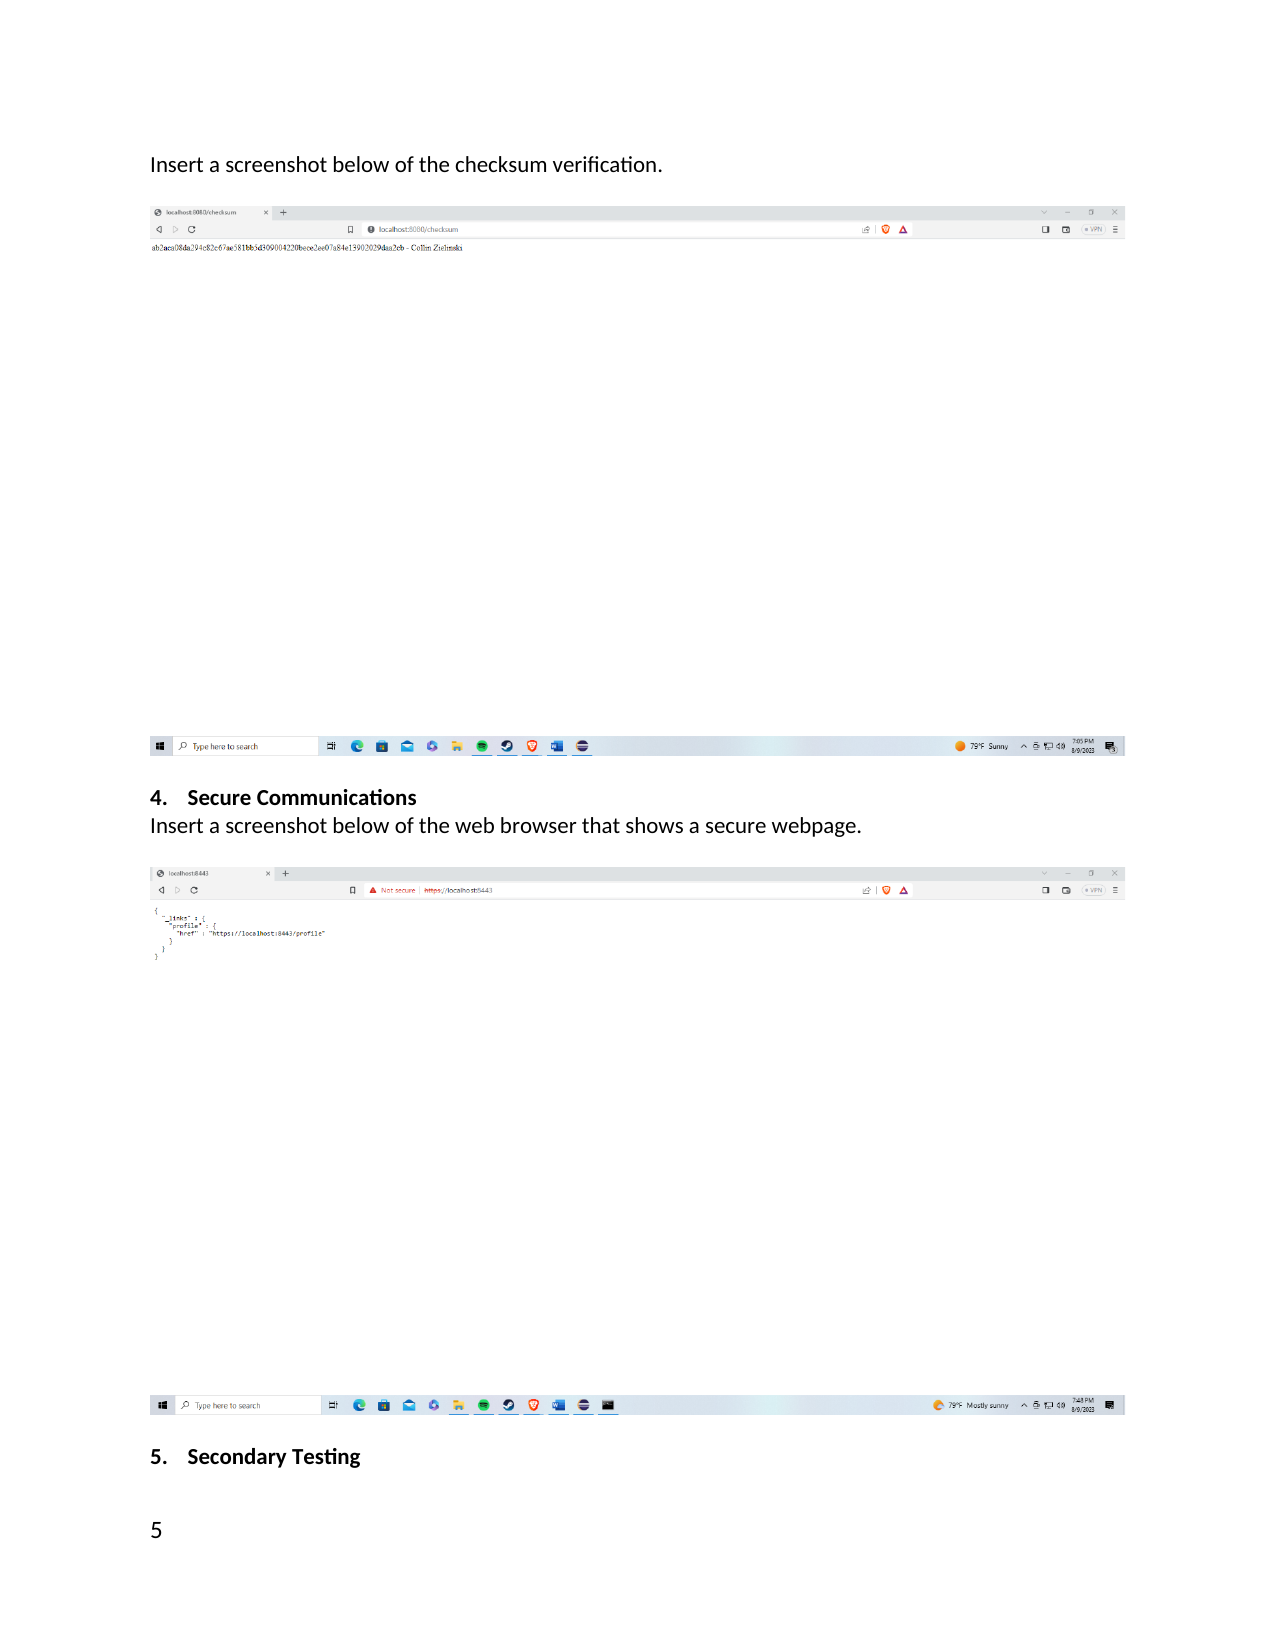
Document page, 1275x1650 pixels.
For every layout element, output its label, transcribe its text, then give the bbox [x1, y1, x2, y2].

text Insert a screenshot below of the checksum verification. [150, 150, 1125, 178]
subtitle Secure Communications [150, 783, 1125, 811]
picture [150, 867, 1125, 1415]
picture [150, 206, 1125, 756]
text Insert a screenshot below of the web browser that shows a secure webpage. [150, 811, 1125, 839]
subtitle Secondary Testing [150, 1442, 1125, 1470]
